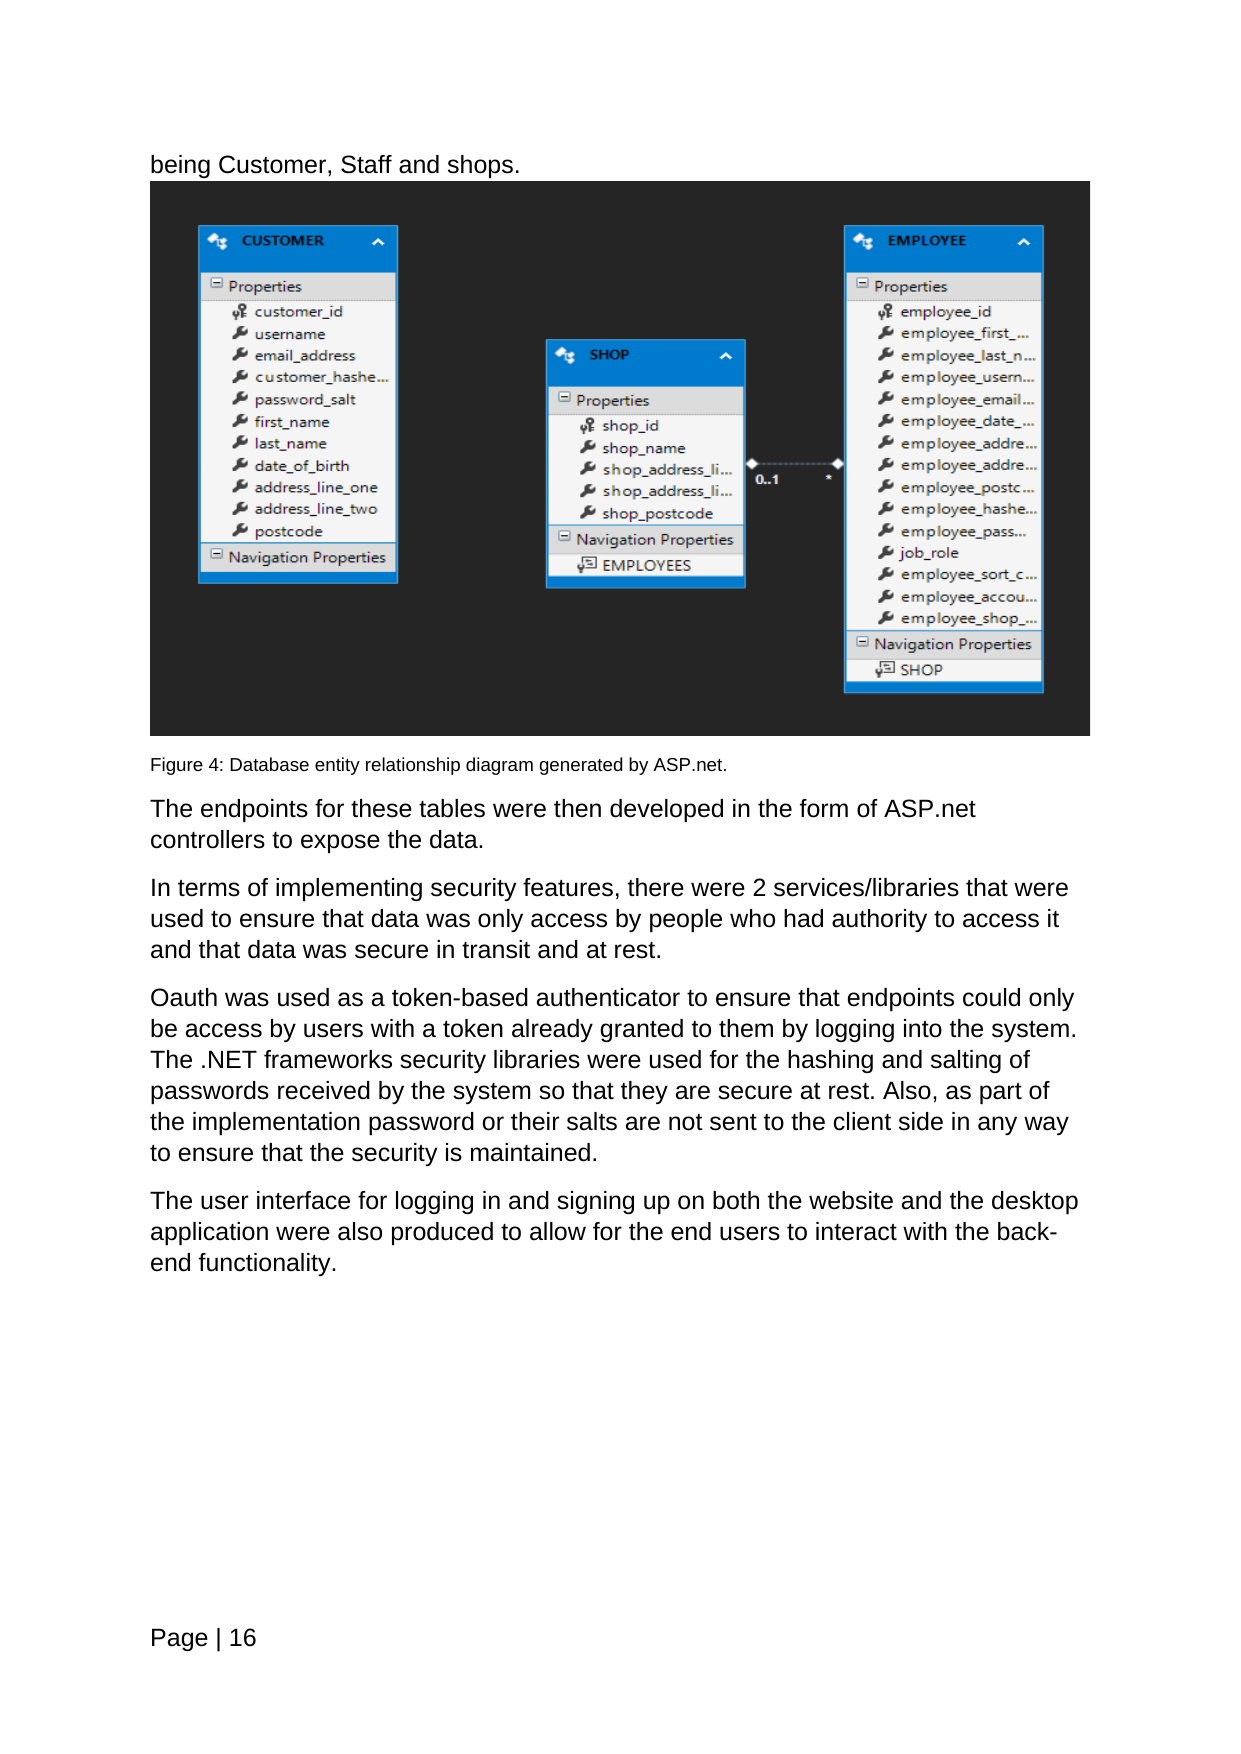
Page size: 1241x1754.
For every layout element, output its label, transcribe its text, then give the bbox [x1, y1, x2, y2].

text The endpoints for these tables were then developed in the form of ASP.net controllers to expose the data. [150, 794, 1090, 854]
text Oauth was used as a token-based authenticator to ensure that endpoints could only be access by users with a token already granted to them by logging into the system. The .NET frameworks security libraries were used for the hashing and salting of passwords received by the system so that they are secure at rest. Also, as part of the implementation password or their salts are not sent to the client side in any way to ensure that the security is maintained. [150, 983, 1090, 1167]
text Figure 4: Database entity relationship diagram generated by ASP.net. [150, 754, 1090, 776]
text In terms of implementing security features, there were 2 services/libraries that were used to ensure that data was only access by people who had authority to access it and that data was secure in transit and at rest. [150, 873, 1090, 964]
text The user interface for logging in and signing up on both the website and the desktop application were also produced to allow for the end users to interact with the back-end functionality. [150, 1186, 1090, 1276]
picture [150, 181, 1091, 736]
